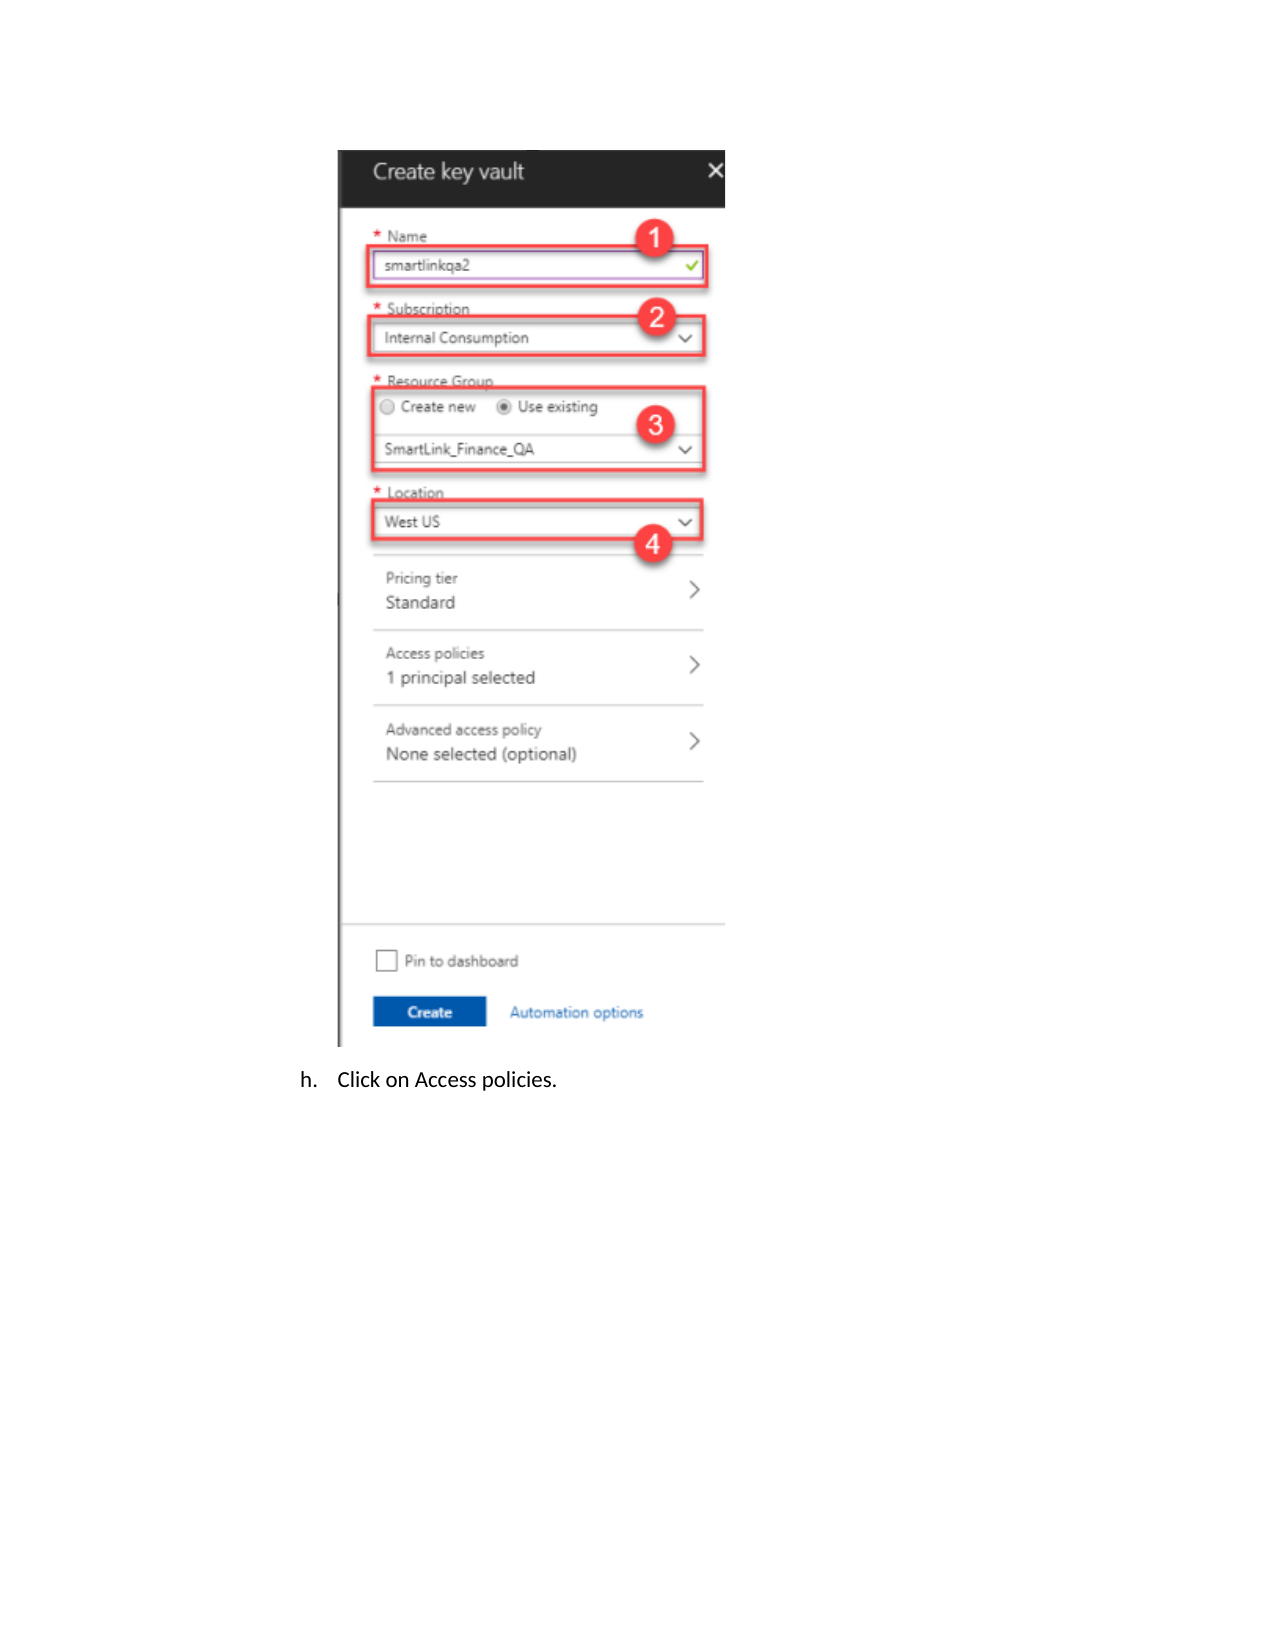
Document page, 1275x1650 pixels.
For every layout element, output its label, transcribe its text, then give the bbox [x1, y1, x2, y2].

picture [337, 150, 725, 1047]
list Click on Access policies. [300, 1066, 1087, 1094]
